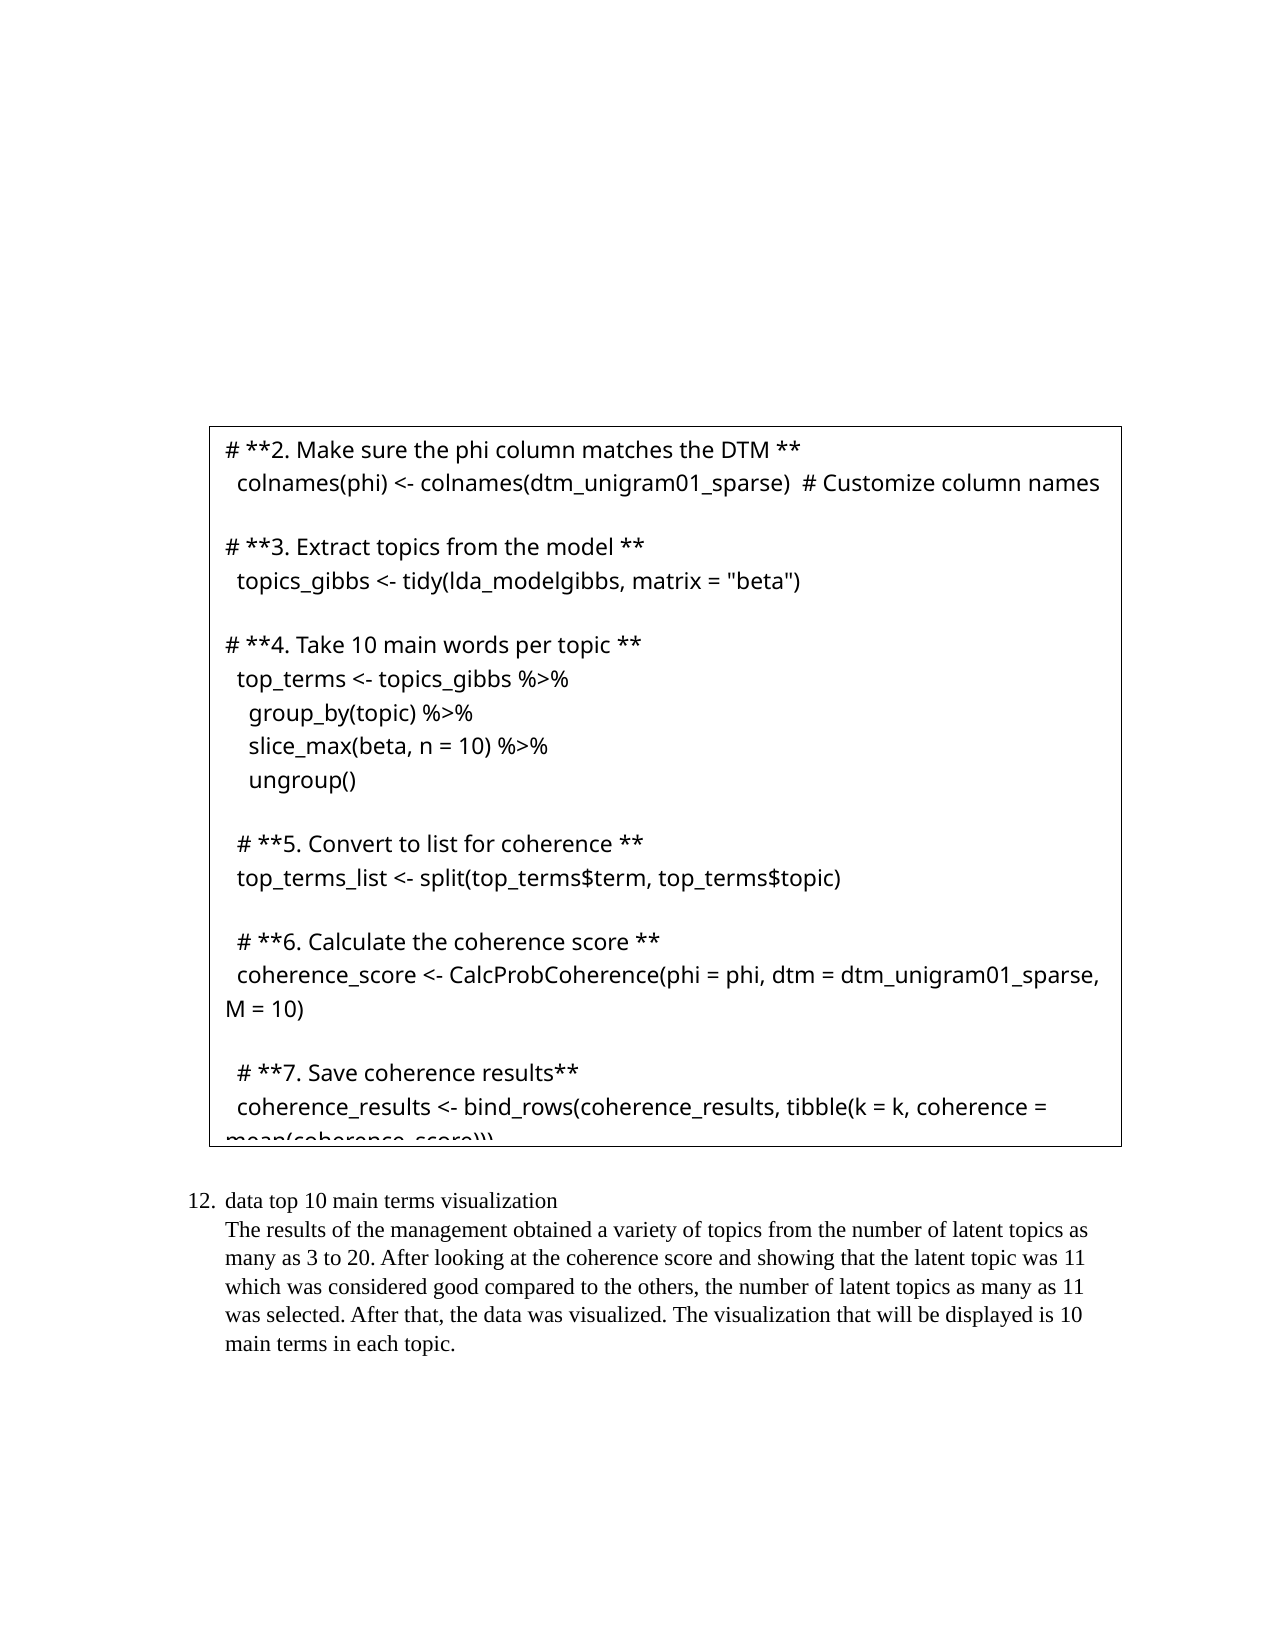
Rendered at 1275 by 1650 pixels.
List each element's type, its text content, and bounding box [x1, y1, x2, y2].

list The results of the management obtained a variety of topics from the number of latent topics as many as 3 to 20. After looking at the coherence score and showing that the latent topic was 11 which was considered good compared to the others, the number of latent topics as many as 11 was selected. After that, the data was visualized. The visualization that will be displayed is 10 main terms in each topic. [225, 1216, 1125, 1356]
list data top 10 main terms visualization [187, 1187, 1125, 1214]
